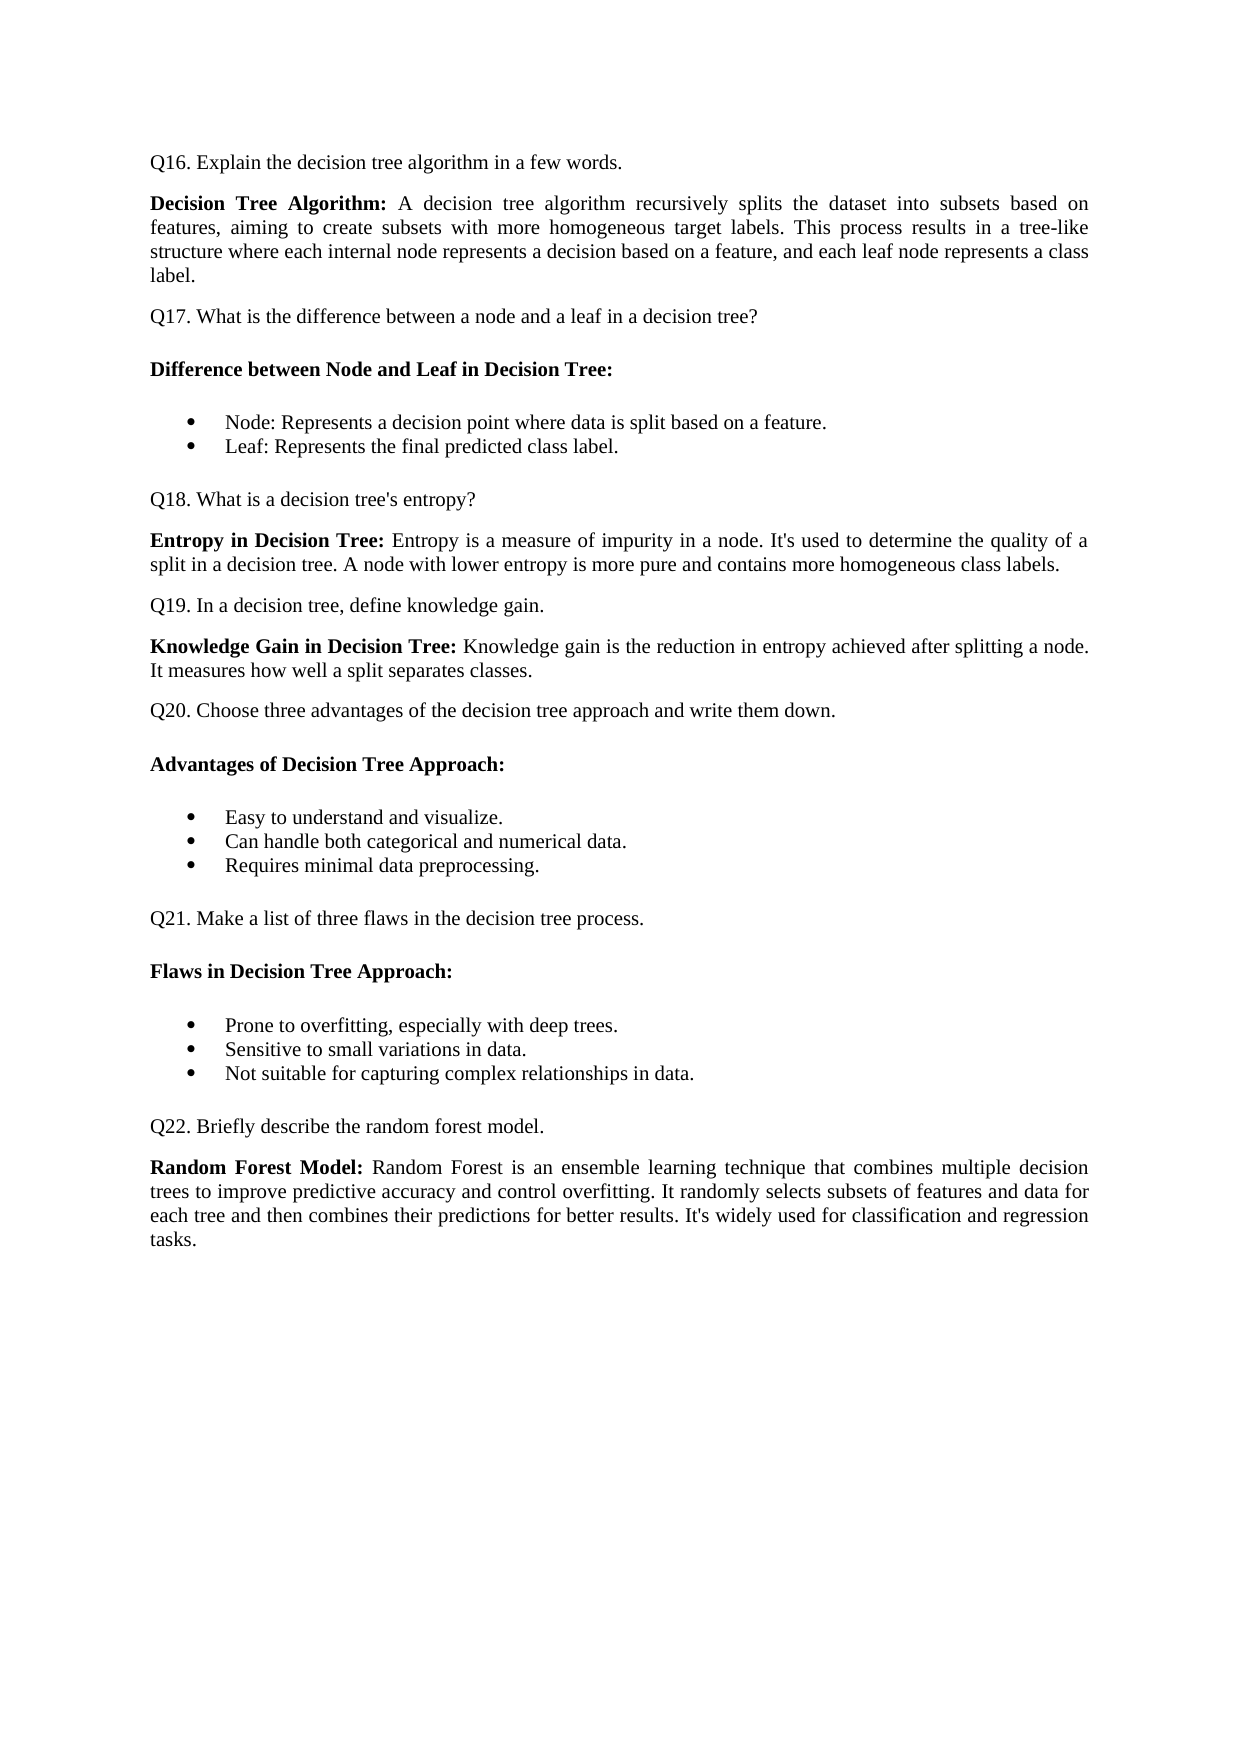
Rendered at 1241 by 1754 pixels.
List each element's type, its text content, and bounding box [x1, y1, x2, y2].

list Requires minimal data preprocessing. [187, 853, 1090, 877]
text Flaws in Decision Tree Approach: [150, 959, 1090, 983]
text Advantages of Decision Tree Approach: [150, 752, 1090, 776]
text Entropy in Decision Tree: Entropy is a measure of impurity in a node. It's used to determine the quality of a split in a decision tree. A node with lower entropy is more pure and contains more homogeneous class labels. [150, 528, 1090, 576]
text Q20. Choose three advantages of the decision tree approach and write them down. [150, 698, 1090, 722]
text Q17. What is the difference between a node and a leaf in a decision tree? [150, 304, 1090, 328]
text Decision Tree Algorithm: A decision tree algorithm recursively splits the dataset into subsets based on features, aiming to create subsets with more homogeneous target labels. This process results in a tree-like structure where each internal node represents a decision based on a feature, and each leaf node represents a class label. [150, 191, 1090, 287]
text Difference between Node and Leaf in Decision Tree: [150, 357, 1090, 381]
list Easy to understand and visualize. [187, 805, 1090, 829]
list Not suitable for capturing complex relationships in data. [187, 1061, 1090, 1085]
list Sensitive to small variations in data. [187, 1037, 1090, 1061]
text Q21. Make a list of three flaws in the decision tree process. [150, 906, 1090, 930]
text Q22. Briefly describe the random forest model. [150, 1114, 1090, 1138]
text Q16. Explain the decision tree algorithm in a few words. [150, 150, 1090, 174]
text Q18. What is a decision tree's entropy? [150, 487, 1090, 511]
text Q19. In a decision tree, define knowledge gain. [150, 593, 1090, 617]
list Leaf: Represents the final predicted class label. [187, 434, 1090, 458]
list Node: Represents a decision point where data is split based on a feature. [187, 410, 1090, 434]
text Knowledge Gain in Decision Tree: Knowledge gain is the reduction in entropy achieved after splitting a node. It measures how well a split separates classes. [150, 634, 1090, 682]
list Can handle both categorical and numerical data. [187, 829, 1090, 853]
list Prone to overfitting, especially with deep trees. [187, 1013, 1090, 1037]
text Random Forest Model: Random Forest is an ensemble learning technique that combines multiple decision trees to improve predictive accuracy and control overfitting. It randomly selects subsets of features and data for each tree and then combines their predictions for better results. It's widely used for classification and regression tasks. [150, 1155, 1090, 1251]
